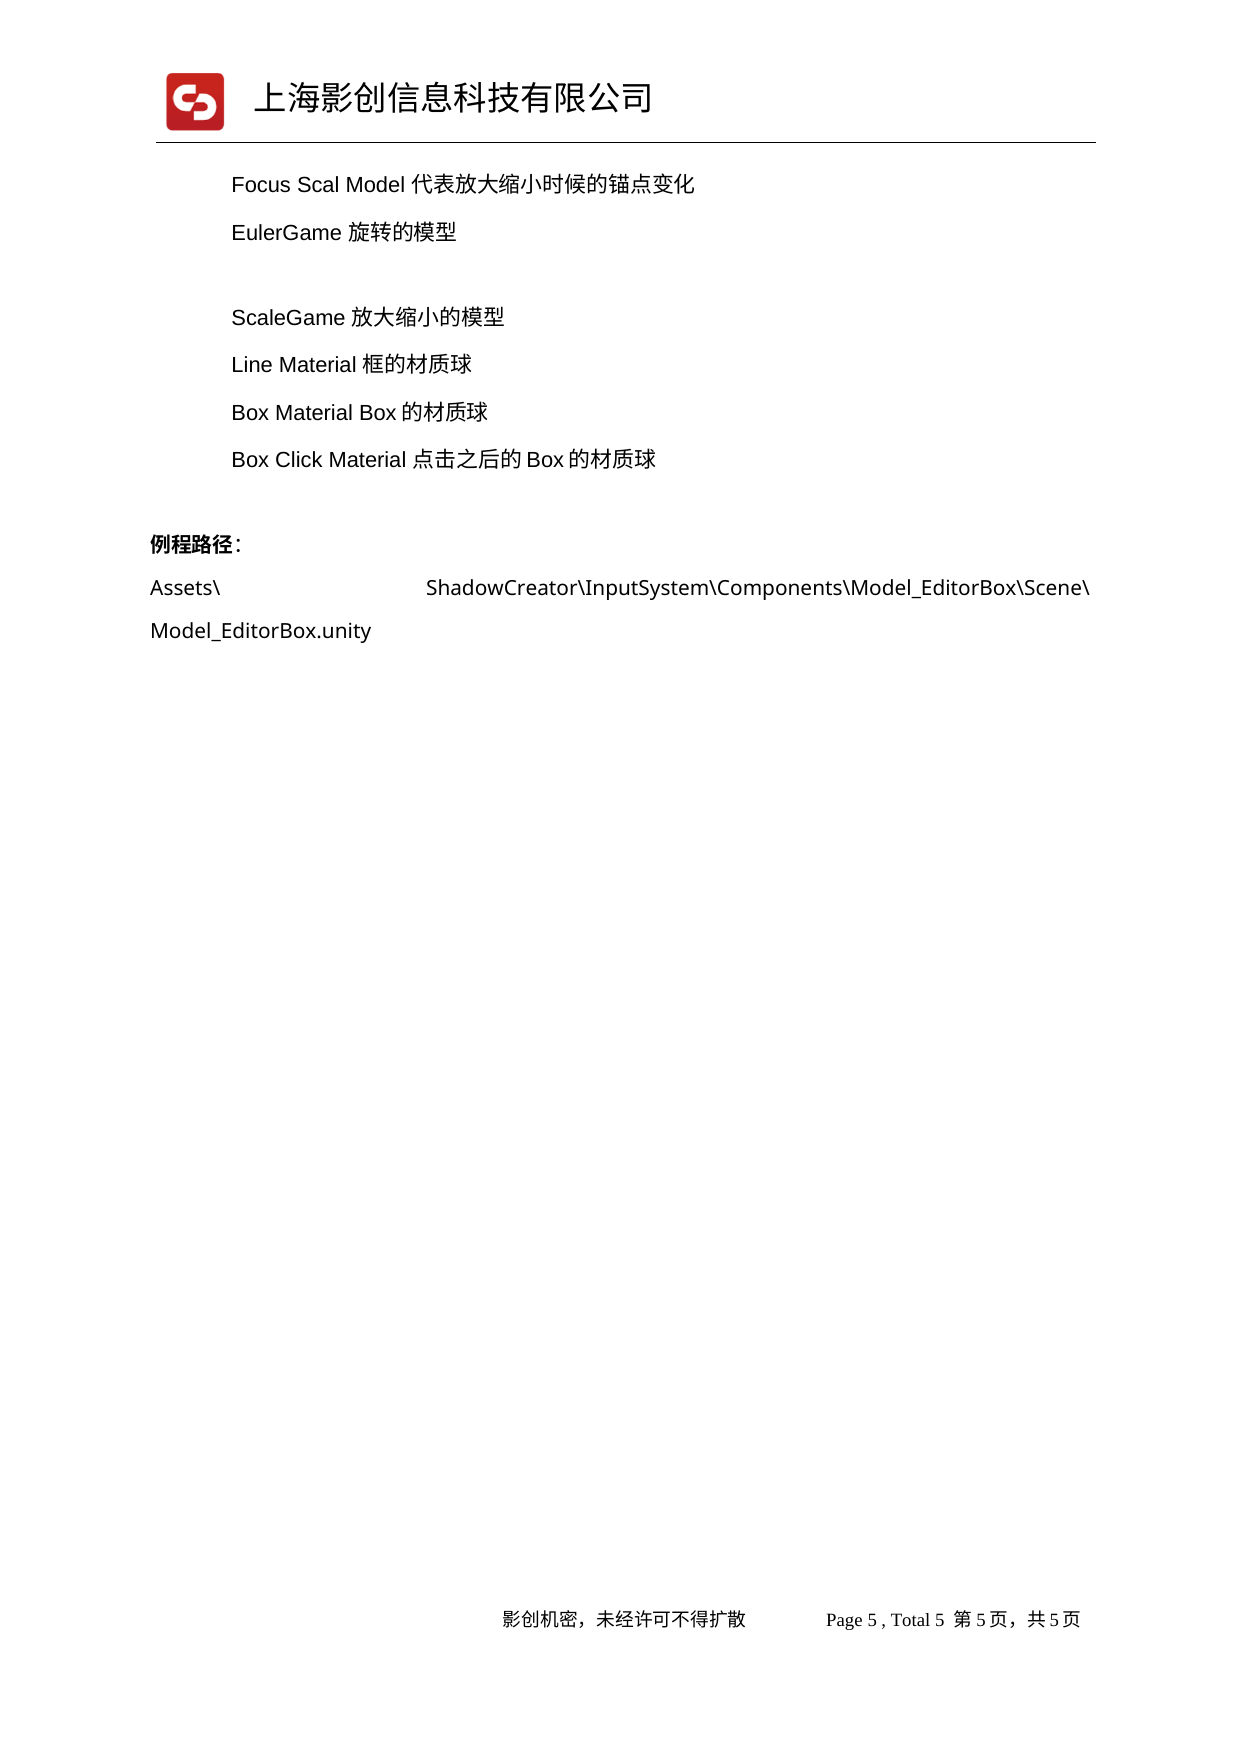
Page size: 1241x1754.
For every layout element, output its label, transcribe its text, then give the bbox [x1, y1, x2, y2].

text 例程路径： [150, 528, 1090, 558]
text ScaleGame 放大缩小的模型 [231, 300, 1090, 332]
text Box Click Material 点击之后的Box的材质球 [231, 442, 1090, 474]
text Focus Scal Model 代表放大缩小时候的锚点变化 [231, 167, 1090, 199]
picture [161, 70, 229, 135]
text EulerGame 旋转的模型 [231, 215, 1090, 246]
text Line Material 框的材质球 [231, 347, 1090, 379]
text Box Material Box的材质球 [231, 395, 1090, 427]
text Assets\ ShadowCreator\InputSystem\Components\Model_EditorBox\Scene\ Model_EditorBox.unity [150, 573, 1090, 644]
